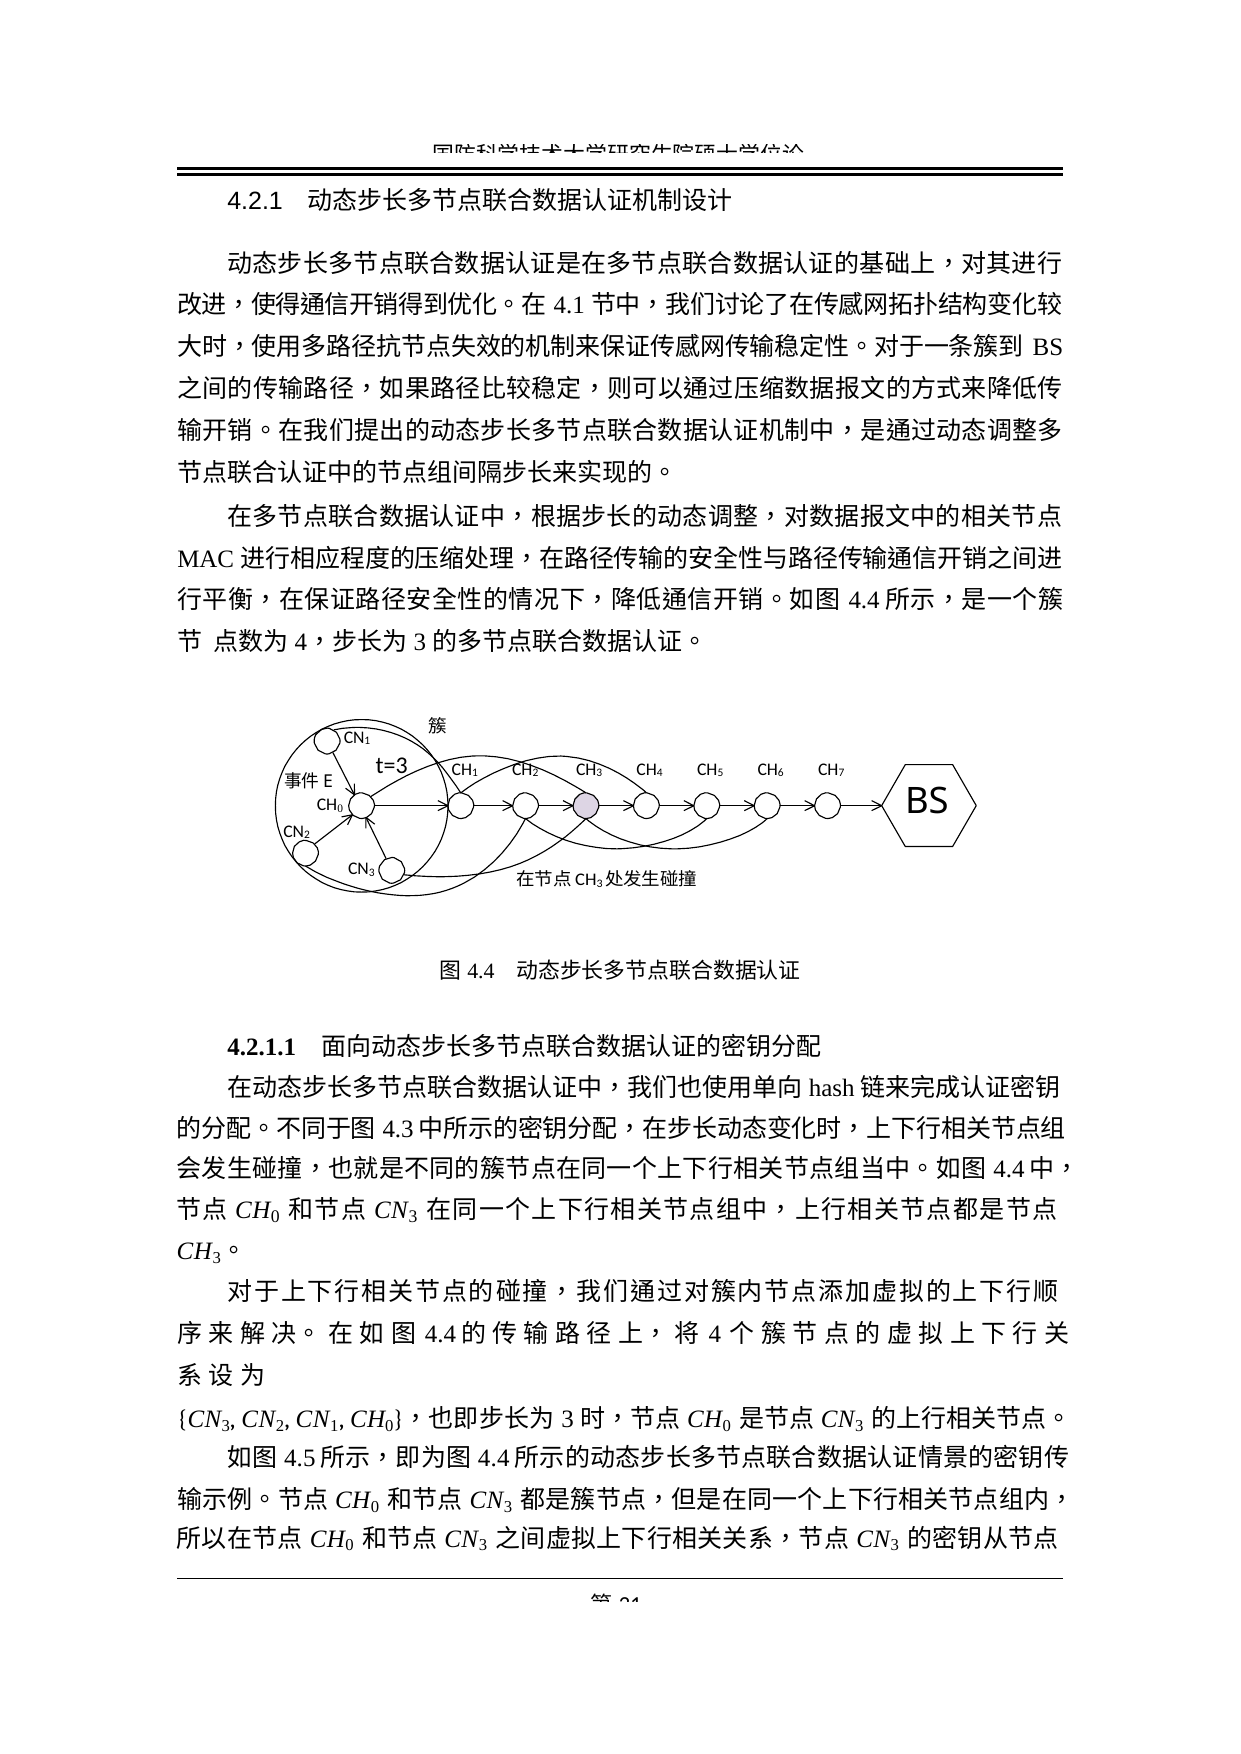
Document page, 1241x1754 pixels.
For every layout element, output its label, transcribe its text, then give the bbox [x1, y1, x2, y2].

text 4.2.1.1 面向动态步长多节点联合数据认证的密钥分配 [227, 1026, 1090, 1062]
text 在多节点联合数据认证中，根据步长的动态调整，对数据报文中的相关节点 MAC 进行相应程度的压缩处理，在路径传输的安全性与路径传输通信开销之间进 行平衡，在保证路径安全性的情况下，降低通信开销。如图 4.4所示，是一个簇节 点数为 4，步长为 3 的多节点联合数据认证。 [177, 498, 1063, 658]
text CH1 CH2 CH3 CH4 CH5 CH6 CH7 [451, 760, 1090, 779]
text 图 4.4 动态步长多节点联合数据认证 [439, 955, 1090, 985]
text 在节点CH3处发生碰撞 [516, 867, 1090, 891]
text CN3 [348, 857, 375, 879]
text CN1 [345, 726, 371, 748]
text CN2 [164, 822, 310, 841]
text 对于上下行相关节点的碰撞，我们通过对簇内节点添加虚拟的上下行顺 序 来 解 决。 在 如 图 4.4的 传 输 路 径 上， 将 4 个 簇 节 点 的 虚 拟 上 下 行 关 系 设 为 [177, 1274, 1079, 1392]
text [176, 1482, 1090, 1554]
text 在动态步长多节点联合数据认证中，我们也使用单向 hash 链来完成认证密钥 的分配。不同于图 4.3中所示的密钥分配，在步长动态变化时，上下行相关节点组 会发生碰撞，也就是不同的簇节点在同一个上下行相关节点组当中。如图 4.4中， 节点 CH0 和节点 CN3 在同一个上下行相关节点组中，上行相关节点都是节点 CH3。 [176, 1069, 1090, 1267]
text 4.2.1 动态步长多节点联合数据认证机制设计 [227, 179, 1090, 217]
text 簇 [428, 713, 1090, 738]
text 事件E [164, 768, 333, 793]
text 动态步长多节点联合数据认证是在多节点联合数据认证的基础上，对其进行 改进，使得通信开销得到优化。在 4.1 节中，我们讨论了在传感网拓扑结构变化较 大时，使用多路径抗节点失效的机制来保证传感网传输稳定性。对于一条簇到 BS 之间的传输路径，如果路径比较稳定，则可以通过压缩数据报文的方式来降低传 输开销。在我们提出的动态步长多节点联合数据认证机制中，是通过动态调整多 节点联合认证中的节点组间隔步长来实现的。 [177, 245, 1063, 489]
text CH0 [164, 793, 343, 815]
text {CN3, CN2, CN1, CH0}，也即步长为 3 时，节点 CH0 是节点 CN3 的上行相关节点。 如图 4.5所示，即为图 4.4所示的动态步长多节点联合数据认证情景的密钥传 [177, 1401, 1090, 1474]
text BS [412, 779, 948, 822]
text t=3 [375, 750, 408, 779]
